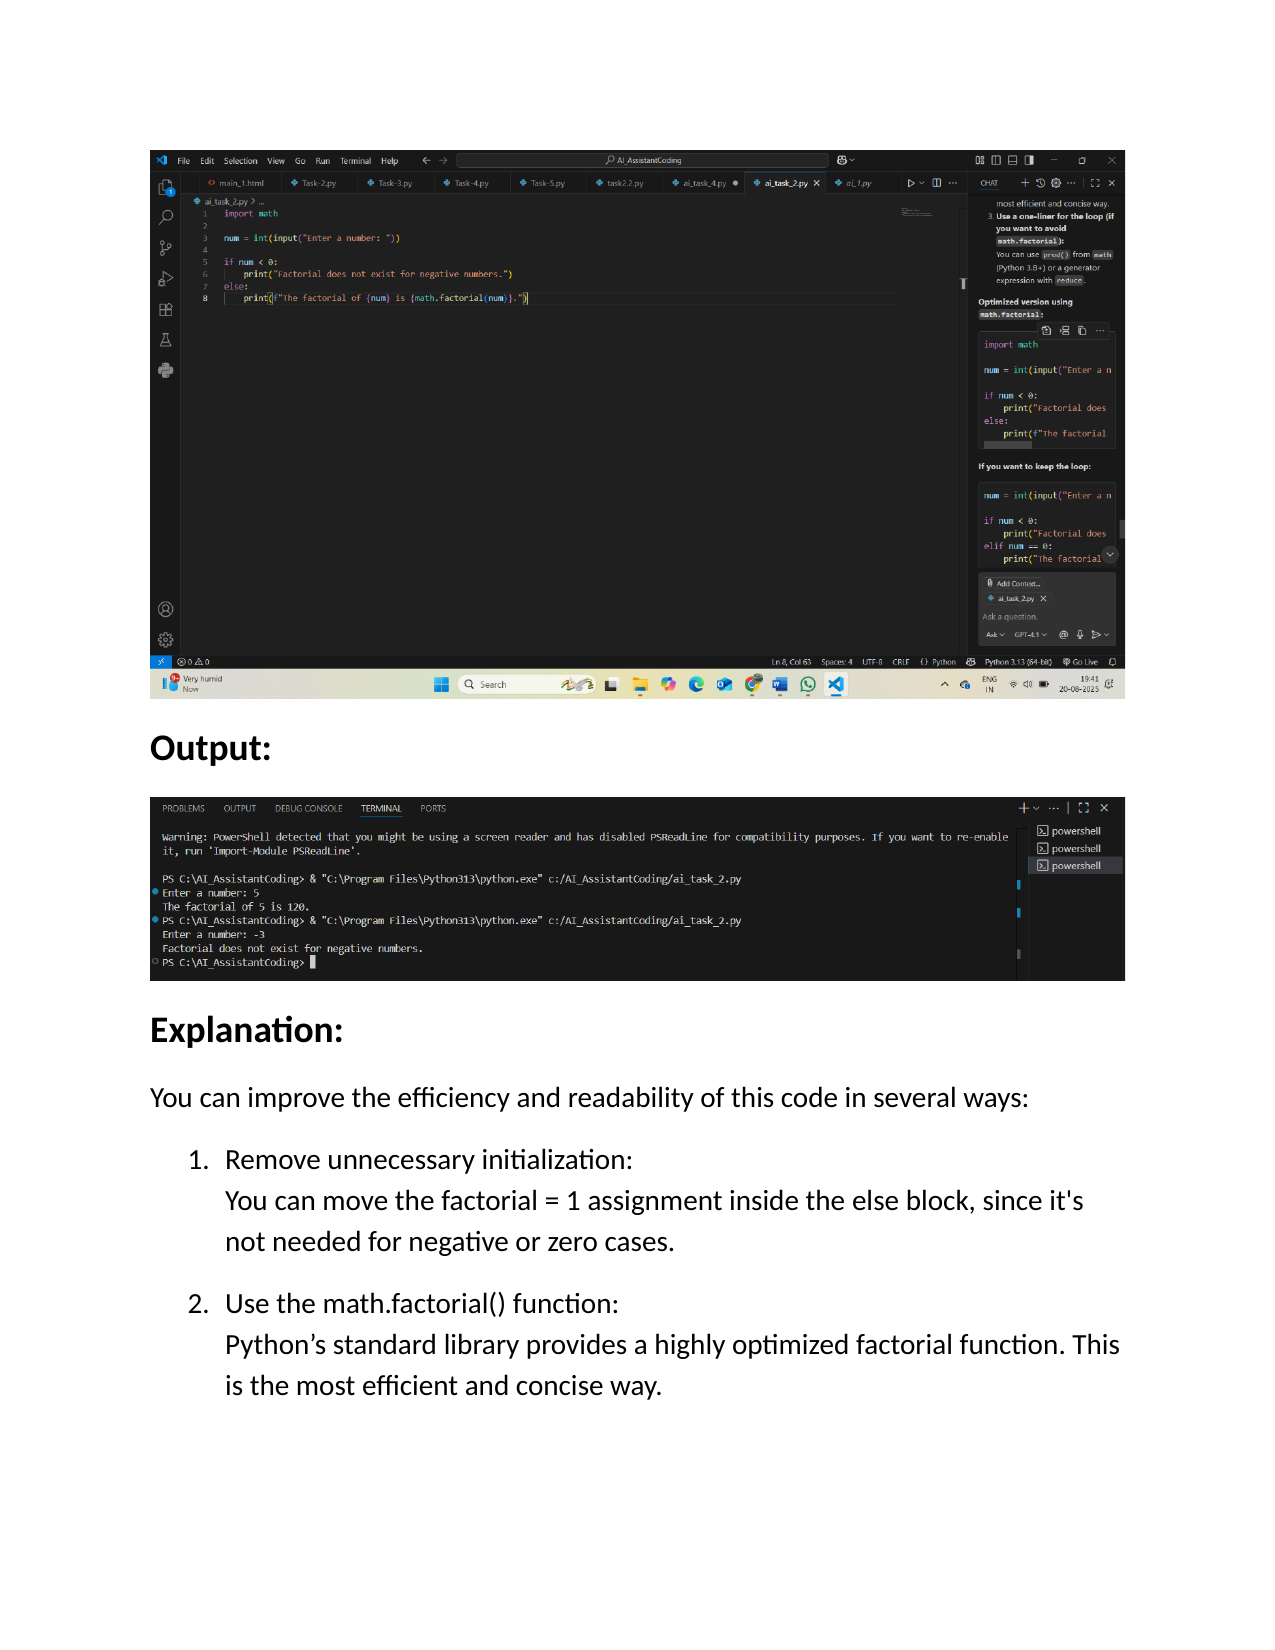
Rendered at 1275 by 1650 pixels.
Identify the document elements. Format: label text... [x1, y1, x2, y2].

text You can improve the efficiency and readability of this code in several ways: [150, 1079, 1125, 1115]
list Remove unnecessary initialization: You can move the factorial = 1 assignment inside the else block, since it's not needed for negative or zero cases. [187, 1141, 1125, 1259]
text Output: [150, 723, 1125, 769]
picture [150, 797, 1125, 981]
picture [150, 150, 1125, 699]
text Explanation: [150, 1006, 1125, 1052]
list Use the math.factorial() function: Python’s standard library provides a highly optimized factorial function. This is the most efficient and concise way. [187, 1285, 1125, 1402]
